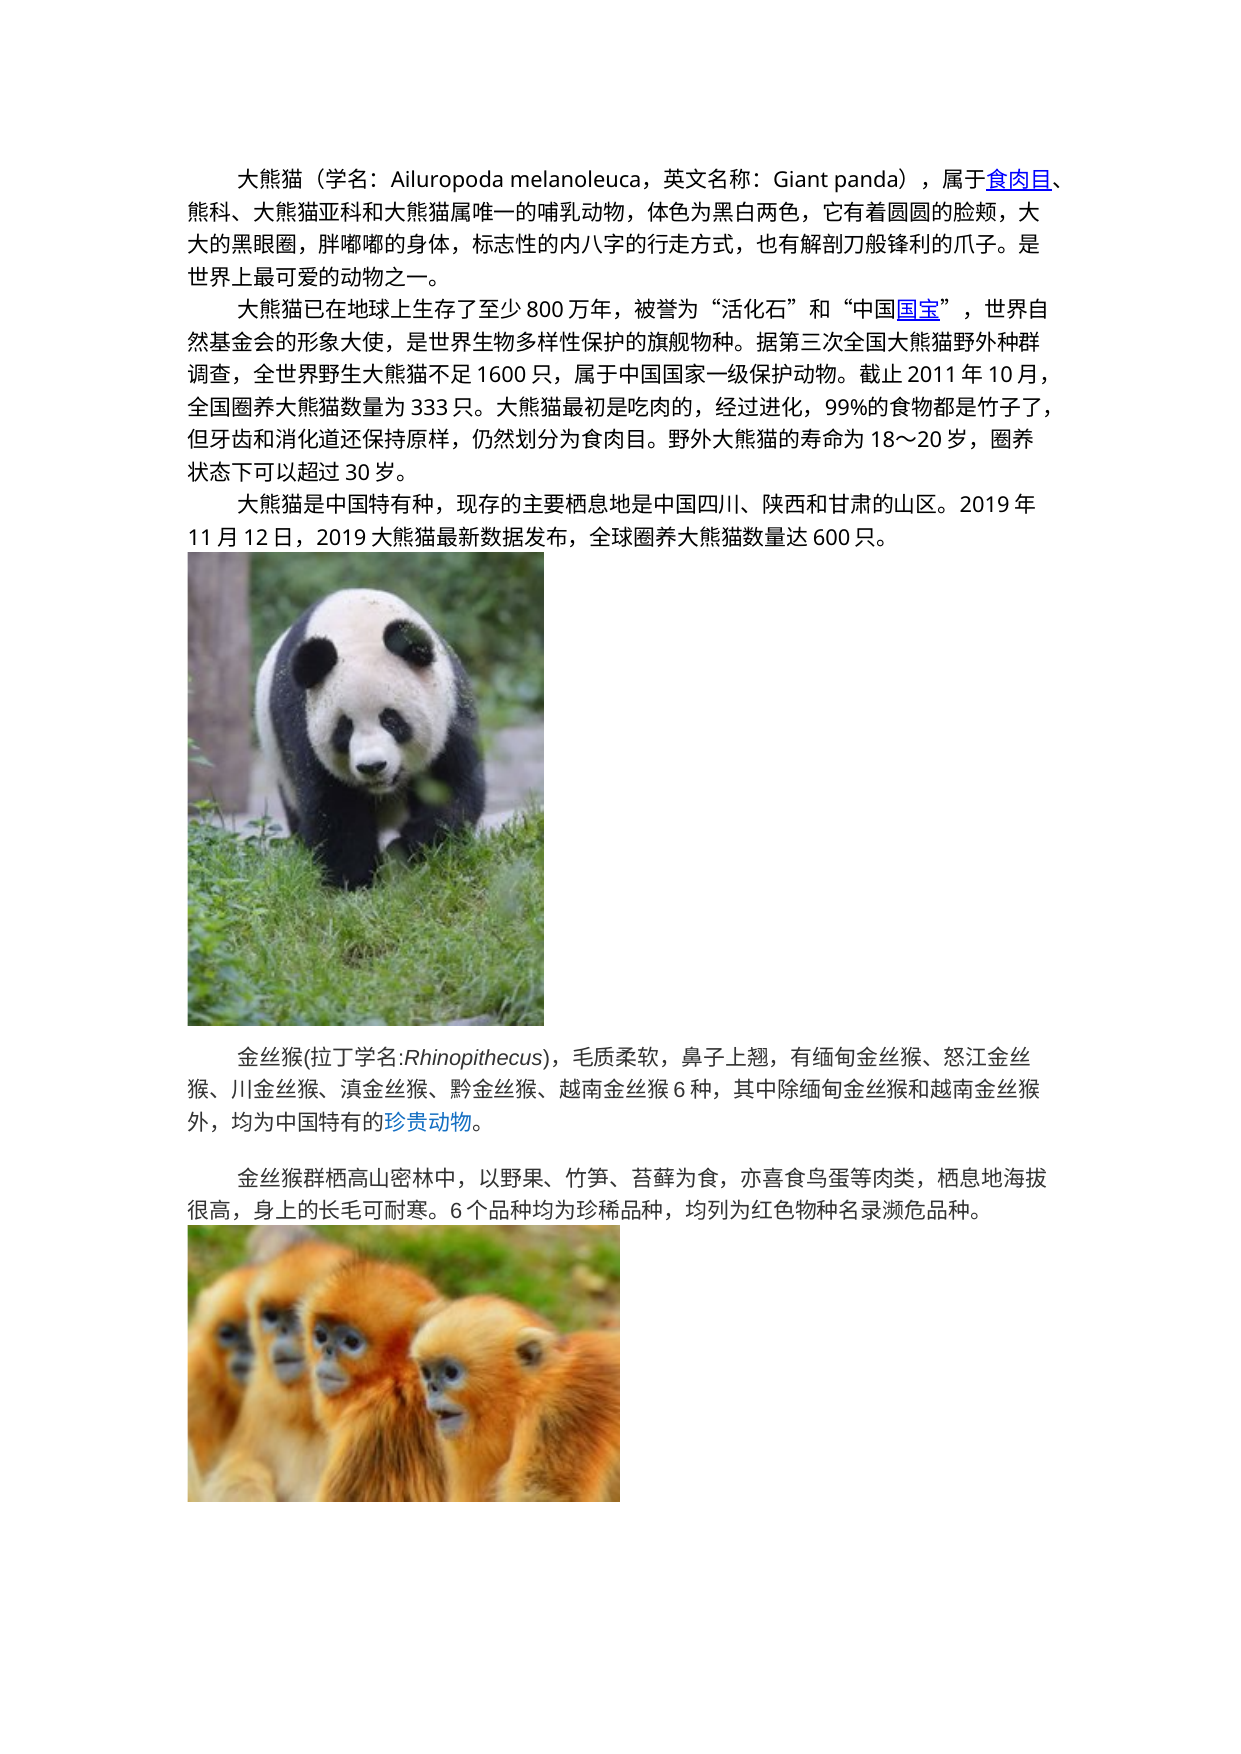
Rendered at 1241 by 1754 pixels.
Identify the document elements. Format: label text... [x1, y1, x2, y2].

picture [187, 552, 544, 1026]
picture [187, 1225, 620, 1502]
text 大熊猫已在地球上生存了至少800万年，被誉为“活化石”和“中国国宝”，世界自然基金会的形象大使，是世界生物多样性保护的旗舰物种。据第三次全国大熊猫野外种群调查，全世界野生大熊猫不足1600只，属于中国国家一级保护动物。截止2011年10月，全国圈养大熊猫数量为333只。大熊猫最初是吃肉的，经过进化，99%的食物都是竹子了，但牙齿和消化道还保持原样，仍然划分为食肉目。野外大熊猫的寿命为18～20岁，圈养状态下可以超过30岁。 [187, 292, 1053, 487]
text 金丝猴(拉丁学名:Rhinopithecus)，毛质柔软，鼻子上翘，有缅甸金丝猴、怒江金丝猴、川金丝猴、滇金丝猴、黔金丝猴、越南金丝猴6种，其中除缅甸金丝猴和越南金丝猴外，均为中国特有的珍贵动物。 [187, 1039, 1053, 1137]
text 大熊猫（学名：Ailuropoda melanoleuca，英文名称：Giant panda），属于食肉目、熊科、大熊猫亚科和大熊猫属唯一的哺乳动物，体色为黑白两色，它有着圆圆的脸颊，大大的黑眼圈，胖嘟嘟的身体，标志性的内八字的行走方式，也有解剖刀般锋利的爪子。是世界上最可爱的动物之一。 [187, 162, 1053, 292]
text 大熊猫是中国特有种，现存的主要栖息地是中国四川、陕西和甘肃的山区。2019年11月12日，2019大熊猫最新数据发布，全球圈养大熊猫数量达600只。 [187, 487, 1053, 552]
